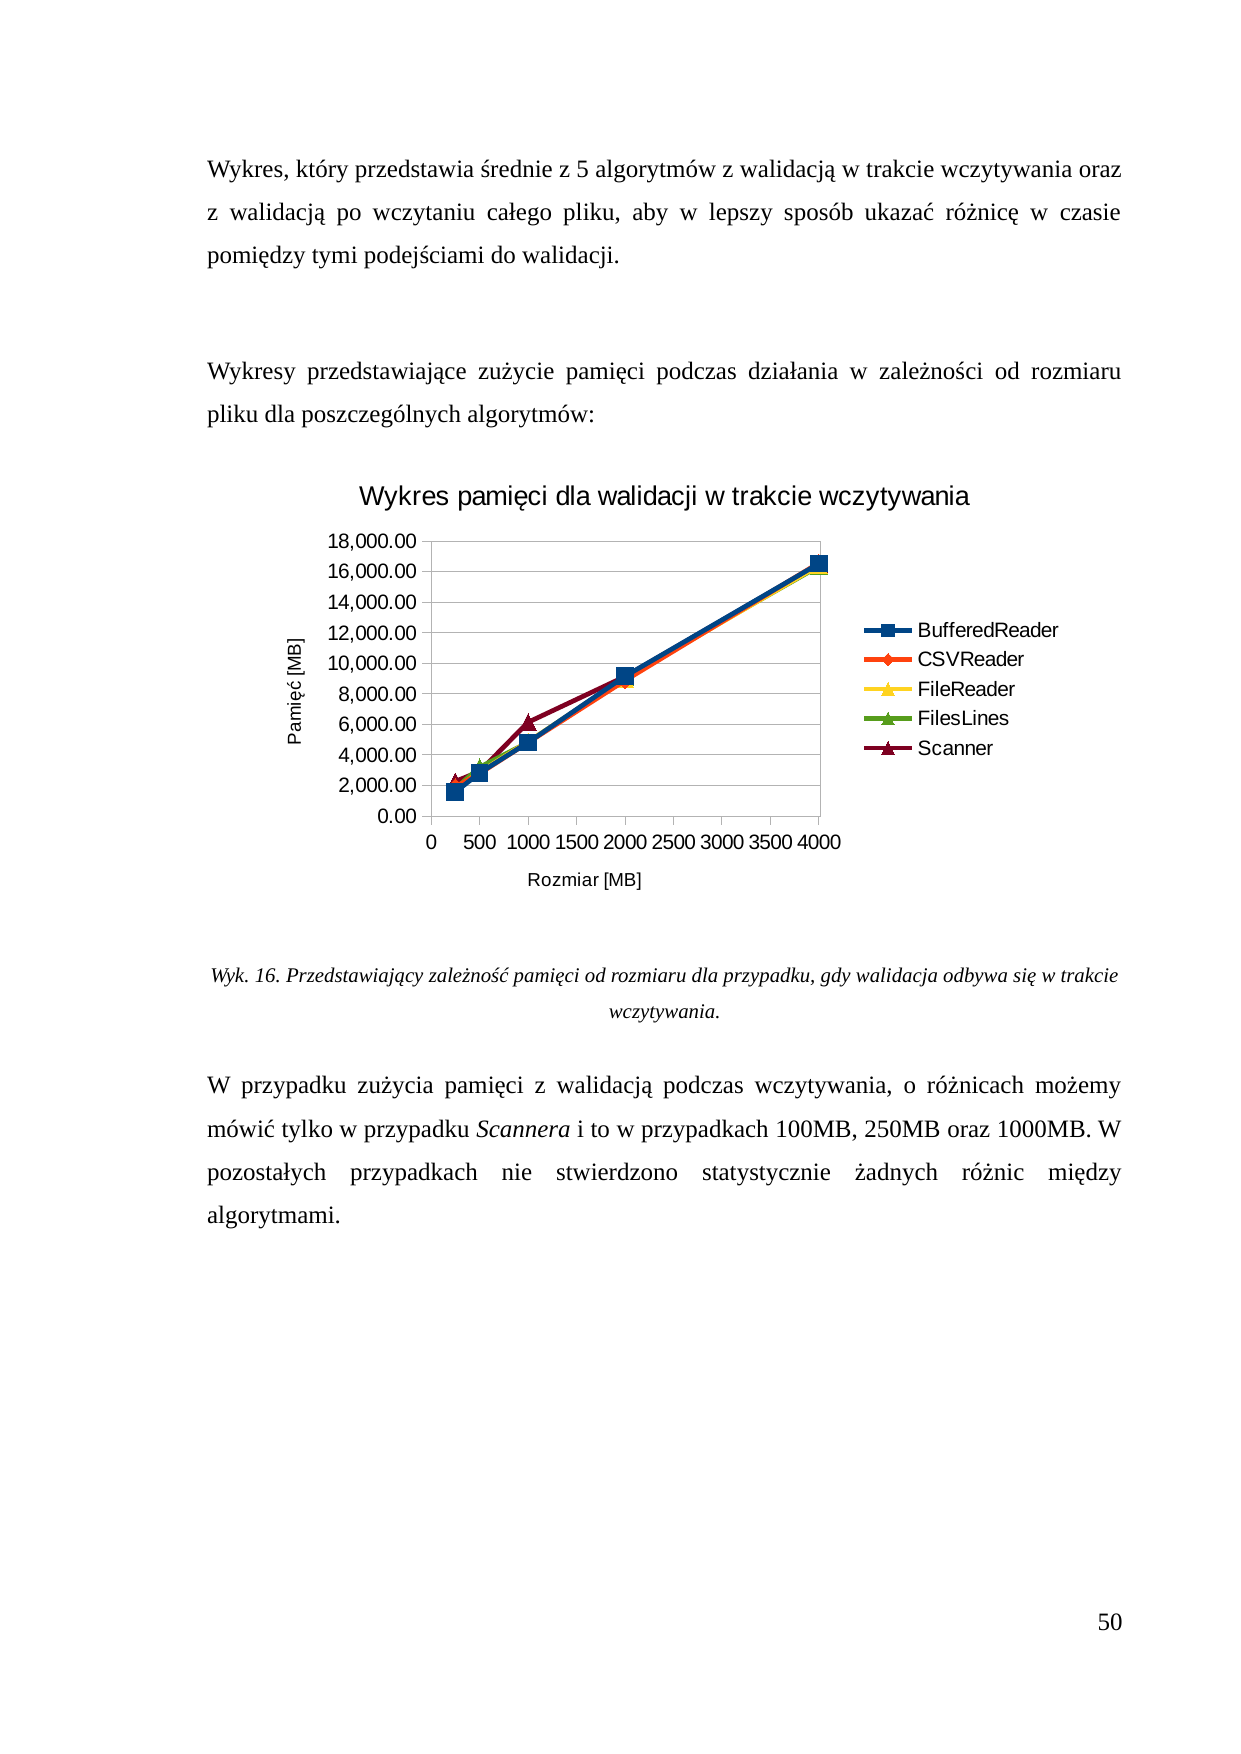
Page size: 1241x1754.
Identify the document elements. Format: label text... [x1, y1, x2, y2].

text Wyk. 16. Przedstawiający zależność pamięci od rozmiaru dla przypadku, gdy walidacja odbywa się w trakcie wczytywania. [207, 457, 1122, 1023]
text Wykresy przedstawiające zużycie pamięci podczas działania w zależności od rozmiaru pliku dla poszczególnych algorytmów: [207, 356, 1122, 428]
text W przypadku zużycia pamięci z walidacją podczas wczytywania, o różnicach możemy mówić tylko w przypadku Scannera i to w przypadkach 100MB, 250MB oraz 1000MB. W pozostałych przypadkach nie stwierdzono statystycznie żadnych różnic między algorytmami. [207, 1071, 1122, 1229]
text Wykres, który przedstawia średnie z 5 algorytmów z walidacją w trakcie wczytywania oraz z walidacją po wczytaniu całego pliku, aby w lepszy sposób ukazać różnicę w czasie pomiędzy tymi podejściami do walidacji. [207, 154, 1122, 269]
